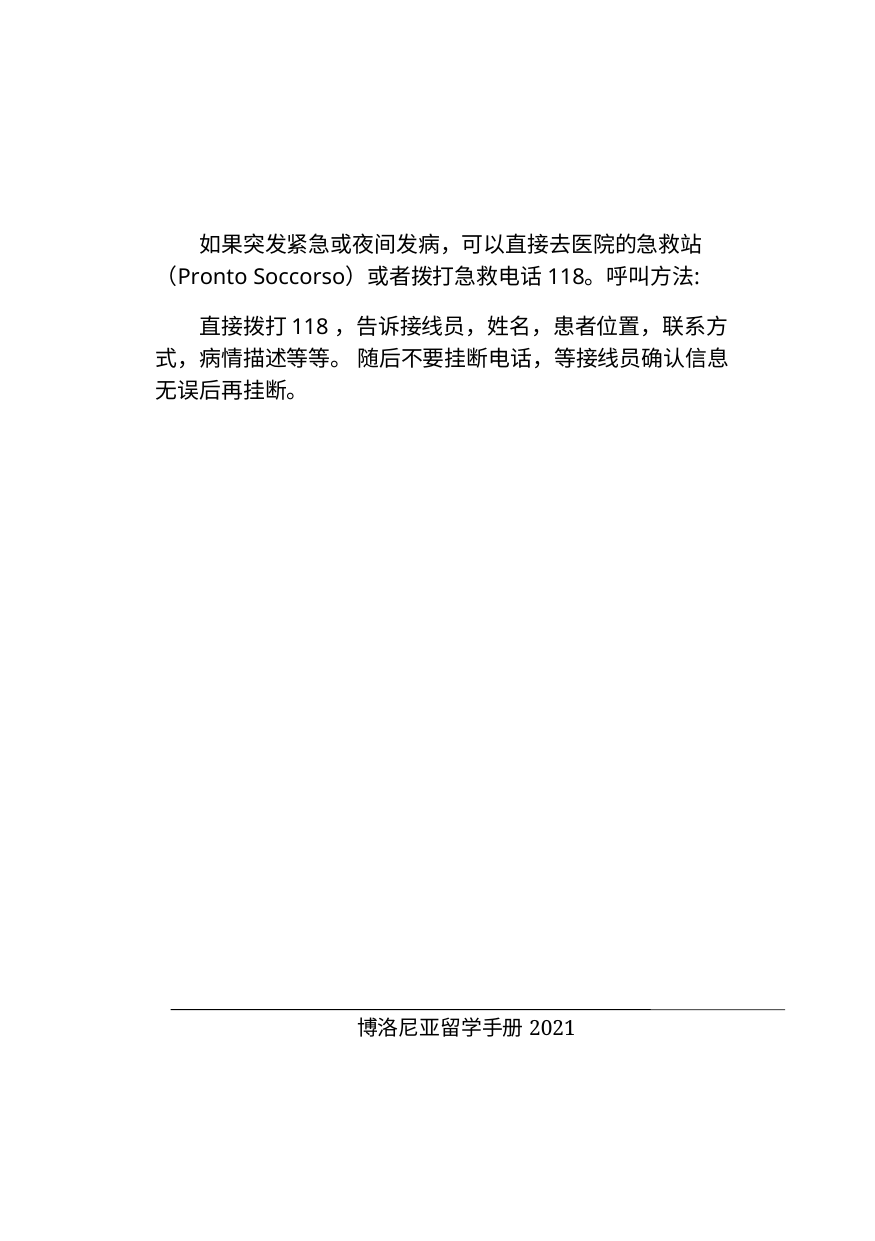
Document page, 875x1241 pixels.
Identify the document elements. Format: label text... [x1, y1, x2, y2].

text 直接拨打118 ，告诉接线员，姓名，患者位置，联系方式，病情描述等等。 随后不要挂断电话，等接线员确认信息无误后再挂断。 [155, 309, 743, 404]
text 如果突发紧急或夜间发病，可以直接去医院的急救站（Pronto Soccorso）或者拨打急救电话 118。呼叫方法: [155, 227, 743, 291]
